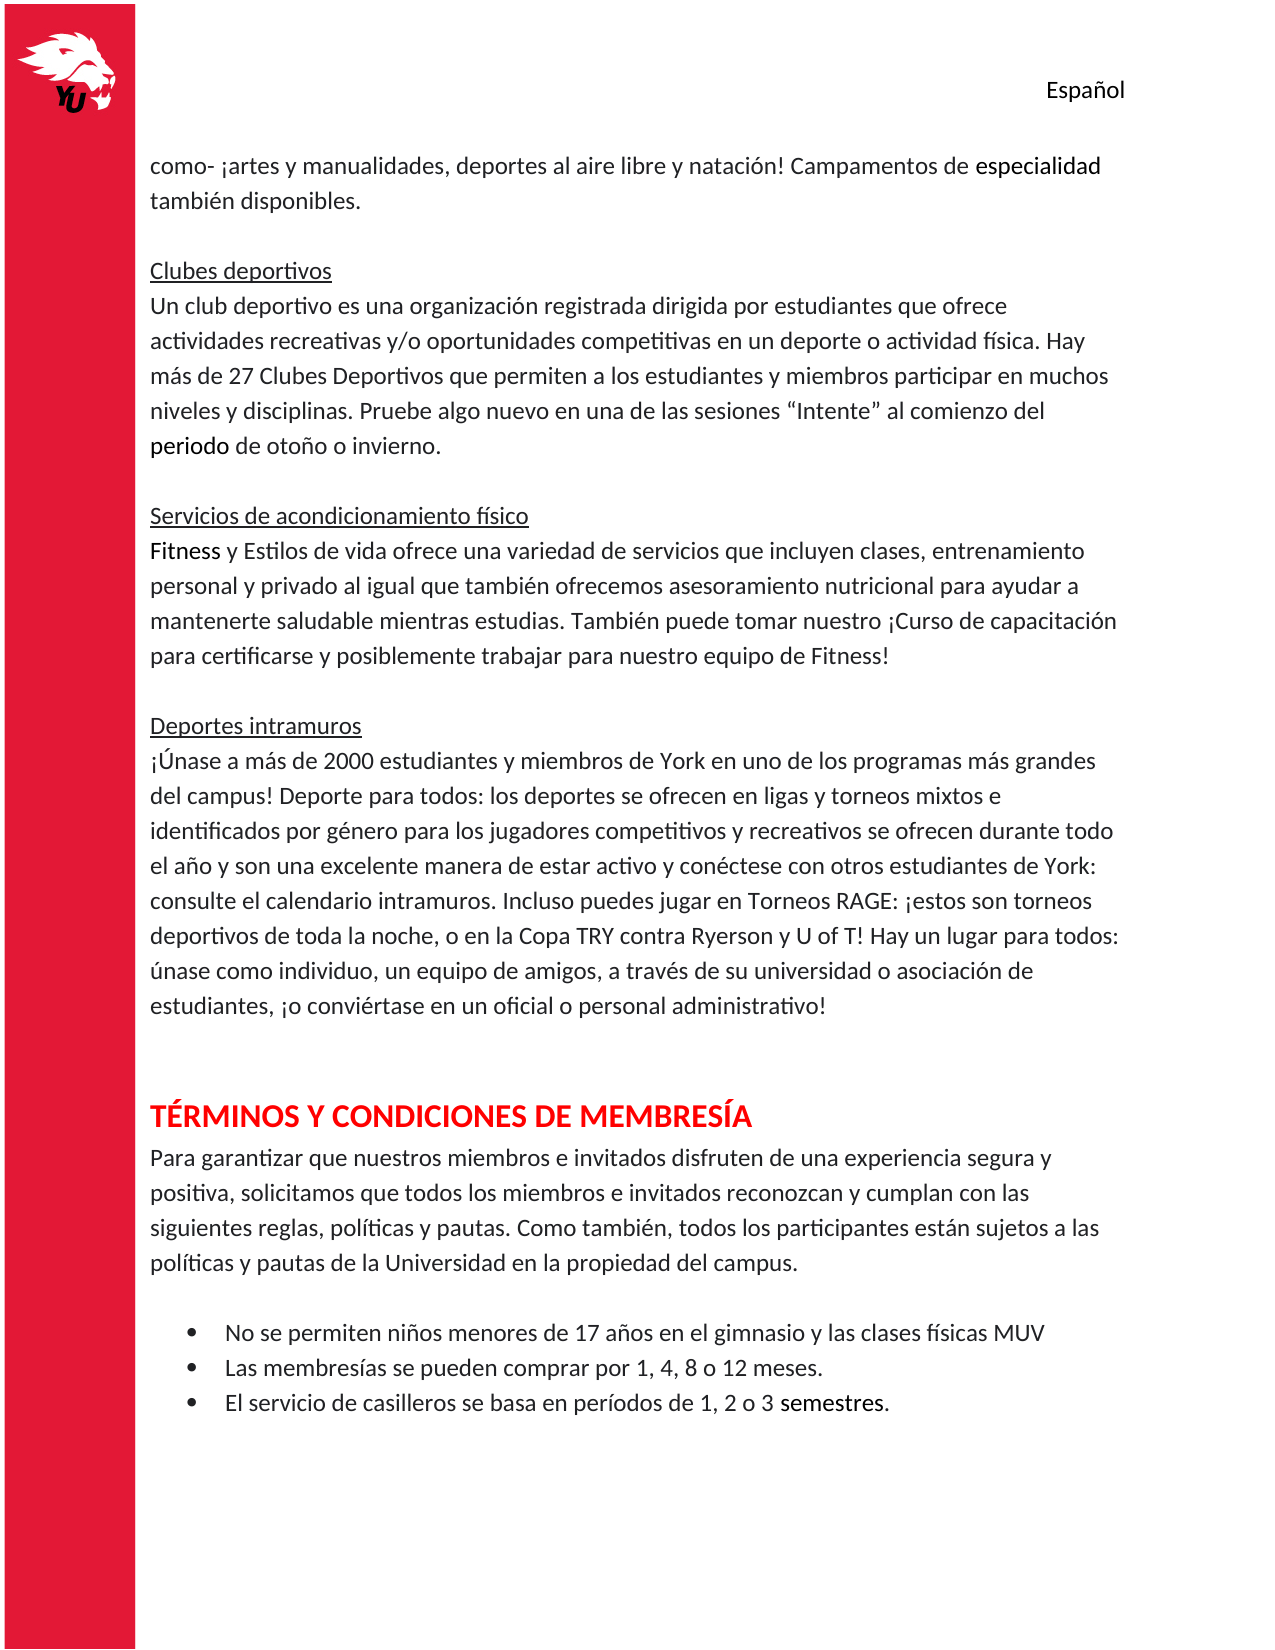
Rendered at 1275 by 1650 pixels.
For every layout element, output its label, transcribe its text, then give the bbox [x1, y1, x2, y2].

text Servicios de acondicionamiento físico [150, 500, 1125, 531]
text Clubes deportivos [150, 255, 1125, 286]
list El servicio de casilleros se basa en períodos de 1, 2 o 3 semestres. [187, 1387, 1125, 1417]
text Para garantizar que nuestros miembros e invitados disfruten de una experiencia segura y positiva, solicitamos que todos los miembros e invitados reconozcan y cumplan con las siguientes reglas, políticas y pautas. Como también, todos los participantes están sujetos a las políticas y pautas de la Universidad en la propiedad del campus. [150, 1142, 1125, 1277]
text Fitness y Estilos de vida ofrece una variedad de servicios que incluyen clases, entrenamiento personal y privado al igual que también ofrecemos asesoramiento nutricional para ayudar a mantenerte saludable mientras estudias. También puede tomar nuestro ¡Curso de capacitación para certificarse y posiblemente trabajar para nuestro equipo de Fitness! [150, 535, 1125, 671]
text Un club deportivo es una organización registrada dirigida por estudiantes que ofrece actividades recreativas y/o oportunidades competitivas en un deporte o actividad física. Hay más de 27 Clubes Deportivos que permiten a los estudiantes y miembros participar en muchos niveles y disciplinas. Pruebe algo nuevo en una de las sesiones “Intente” al comienzo del periodo de otoño o invierno. [150, 290, 1125, 461]
picture [4, 4, 1275, 1649]
list No se permiten niños menores de 17 años en el gimnasio y las clases físicas MUV [187, 1317, 1125, 1347]
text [150, 150, 1125, 216]
text Deportes intramuros [150, 710, 1125, 741]
list Las membresías se pueden comprar por 1, 4, 8 o 12 meses. [187, 1352, 1125, 1382]
text TÉRMINOS Y CONDICIONES DE MEMBRESÍA [150, 1095, 1125, 1136]
text ¡Únase a más de 2000 estudiantes y miembros de York en uno de los programas más grandes del campus! Deporte para todos: los deportes se ofrecen en ligas y torneos mixtos e identificados por género para los jugadores competitivos y recreativos se ofrecen durante todo el año y son una excelente manera de estar activo y conéctese con otros estudiantes de York: consulte el calendario intramuros. Incluso puedes jugar en Torneos RAGE: ¡estos son torneos deportivos de toda la noche, o en la Copa TRY contra Ryerson y U of T! Hay un lugar para todos: únase como individuo, un equipo de amigos, a través de su universidad o asociación de estudiantes, ¡o conviértase en un oficial o personal administrativo! [150, 745, 1125, 1021]
